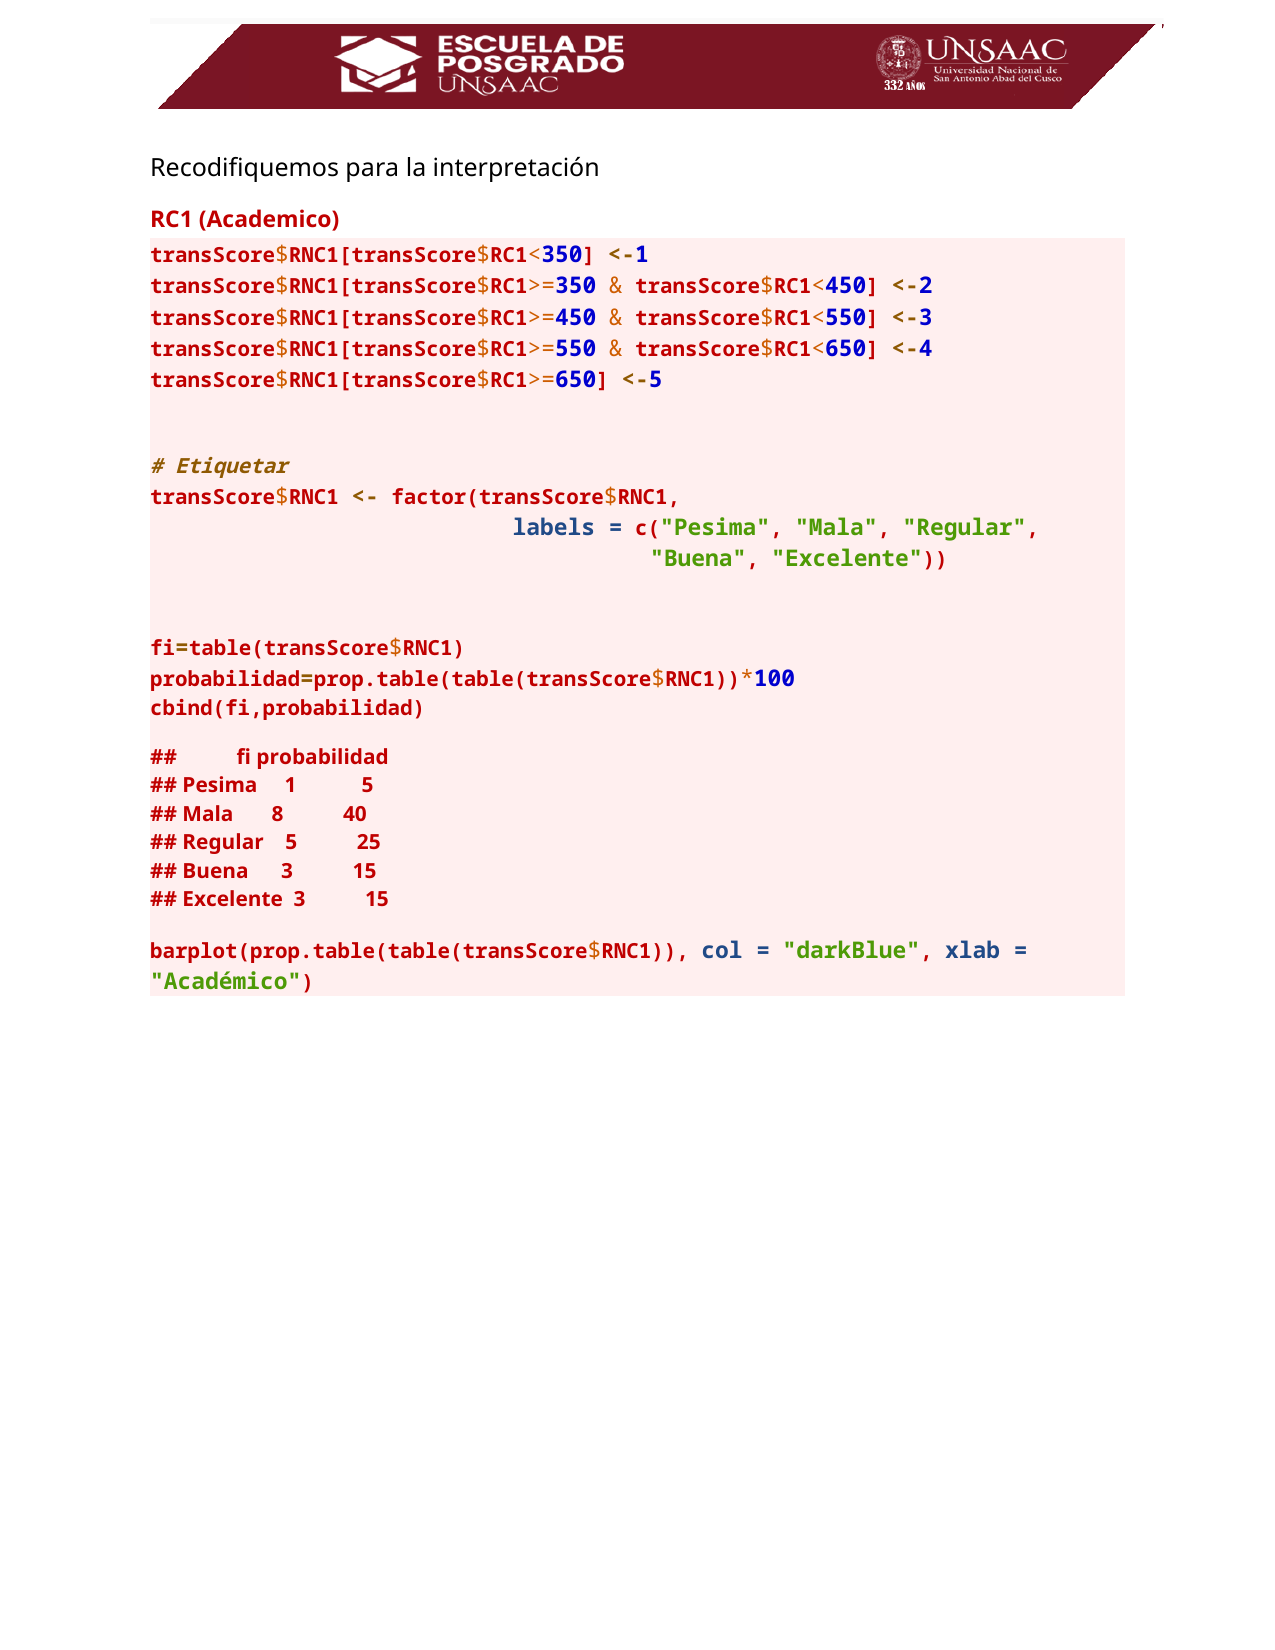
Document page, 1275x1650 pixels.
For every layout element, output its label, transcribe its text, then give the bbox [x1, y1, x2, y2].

text transScore$RNC1[transScore$RC1<350] <-1 transScore$RNC1[transScore$RC1>=350 & transScore$RC1<450] <-2 transScore$RNC1[transScore$RC1>=450 & transScore$RC1<550] <-3 transScore$RNC1[transScore$RC1>=550 & transScore$RC1<650] <-4 transScore$RNC1[transScore$RC1>=650] <-5 # Etiquetar transScore$RNC1 <- factor(transScore$RNC1, labels = c("Pesima", "Mala", "Regular", "Buena", "Excelente")) fi=table(transScore$RNC1) probabilidad=prop.table(table(transScore$RNC1))*100 cbind(fi,probabilidad) [150, 238, 1125, 721]
text ## fi probabilidad ## Pesima 1 5 ## Mala 8 40 ## Regular 5 25 ## Buena 3 15 ## Excelente 3 15 [150, 742, 1125, 913]
subtitle RC1 (Academico) [150, 203, 1125, 234]
text Recodifiquemos para la interpretación [150, 150, 1125, 184]
text barplot(prop.table(table(transScore$RNC1)), col = "darkBlue", xlab = "Académico") [150, 934, 1125, 996]
picture [150, 18, 1164, 109]
